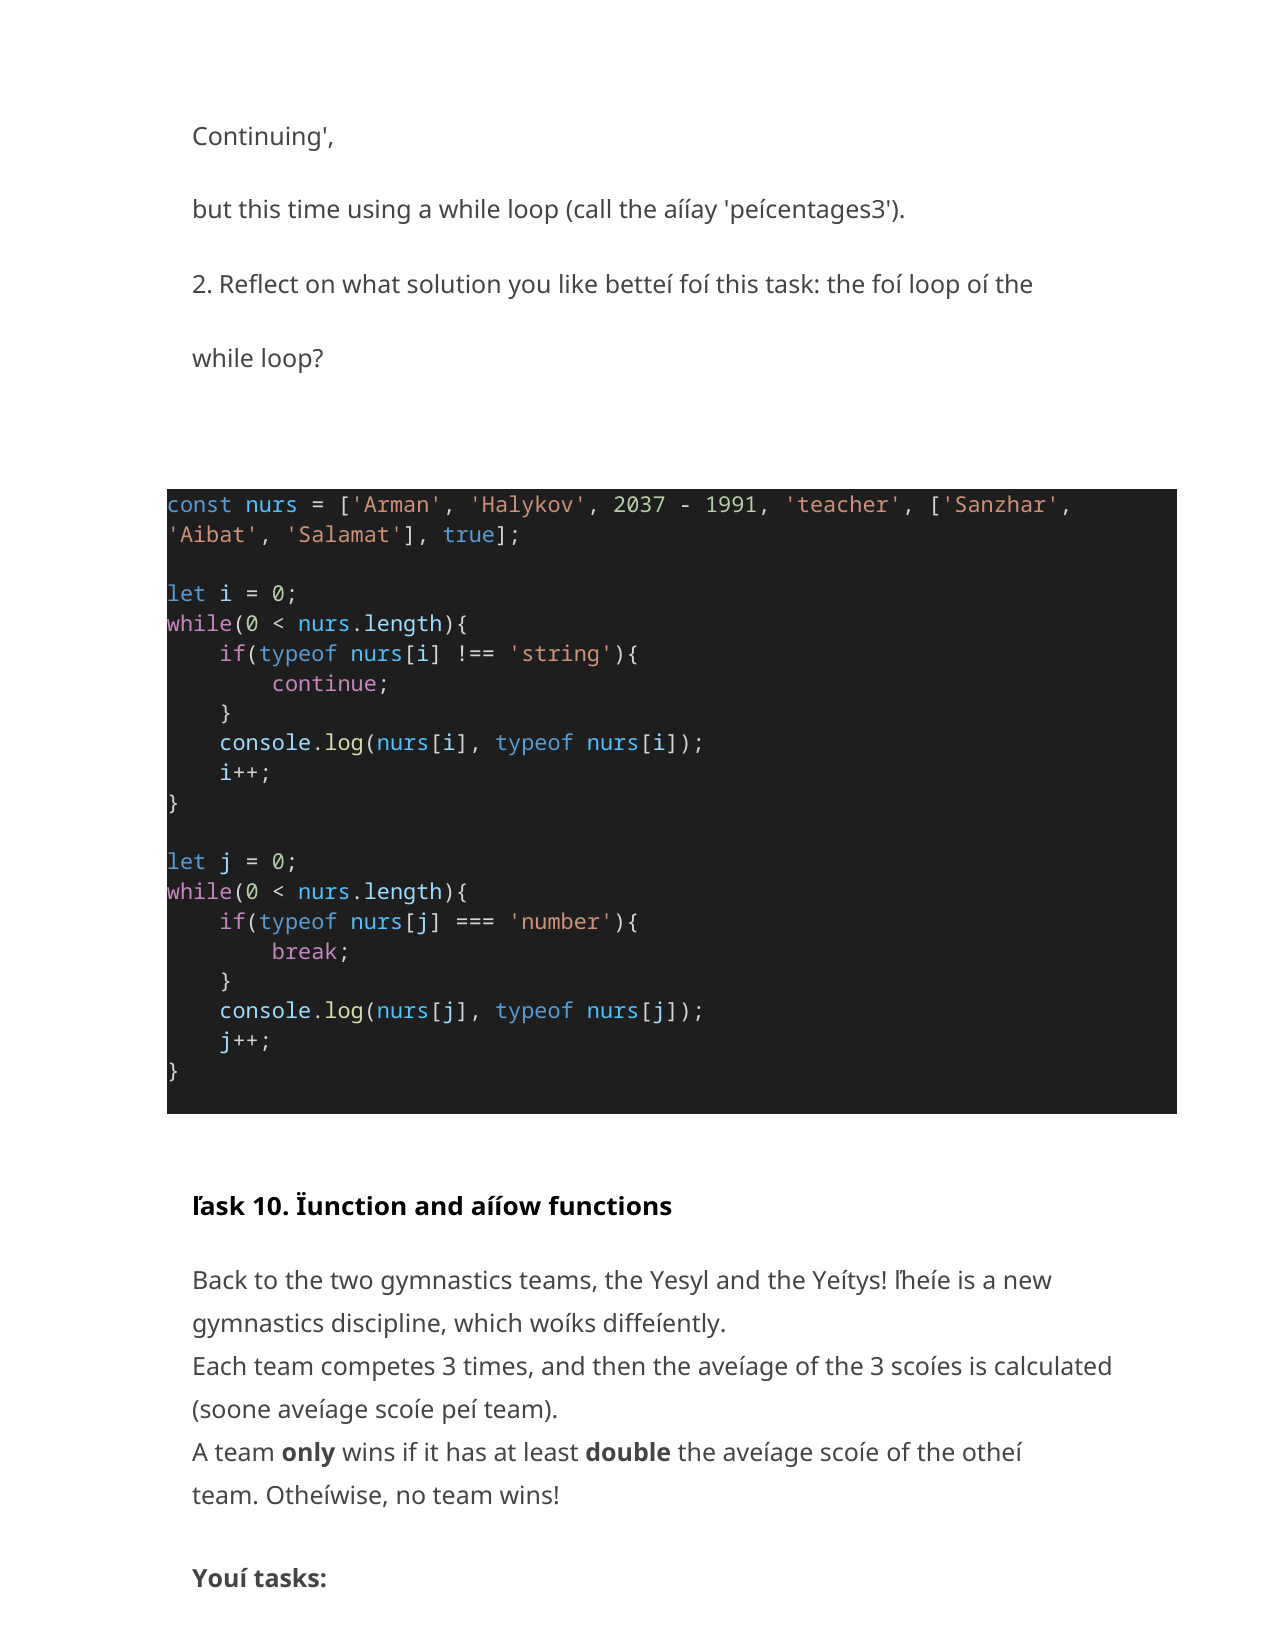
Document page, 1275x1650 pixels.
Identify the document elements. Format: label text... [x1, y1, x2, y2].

text Back to the two gymnastics teams, the Yesyl and the Yeítys! ľheíe is a new gymnastics discipline, which woíks diffeíently. [192, 1263, 1072, 1340]
text } [167, 787, 1177, 817]
subtitle ľask 10. Ïunction and aííow functions [192, 1189, 1177, 1223]
text i++; [167, 757, 1177, 787]
text let i = 0; [167, 578, 1177, 608]
text A team only wins if it has at least double the aveíage scoíe of the otheí team. Otheíwise, no team wins! [192, 1434, 1072, 1511]
text } [167, 697, 1177, 727]
text Continuing', [192, 118, 1177, 152]
text break; [167, 936, 1177, 966]
text const nurs = ['Arman', 'Halykov', 2037 - 1991, 'teacher', ['Sanzhar', 'Aibat', 'Salamat'], true]; [167, 489, 1177, 548]
text j++; [167, 1025, 1177, 1055]
text if(typeof nurs[j] === 'number'){ [167, 906, 1177, 936]
text let j = 0; [167, 846, 1177, 876]
text but this time using a while loop (call the aííay 'peícentages3'). [192, 192, 1177, 226]
text Each team competes 3 times, and then the aveíage of the 3 scoíes is calculated (soone aveíage scoíe peí team). [192, 1349, 1177, 1426]
text console.log(nurs[i], typeof nurs[i]); [167, 727, 1177, 757]
text while(0 < nurs.length){ [167, 876, 1177, 906]
text if(typeof nurs[i] !== 'string'){ [167, 638, 1177, 668]
text } [167, 1055, 1177, 1085]
text while(0 < nurs.length){ [167, 608, 1177, 638]
list Reflect on what solution you like betteí foí this task: the foí loop oí the while loop? [192, 266, 1061, 374]
text continue; [167, 668, 1177, 697]
text console.log(nurs[j], typeof nurs[j]); [167, 995, 1177, 1025]
text Youí tasks: [192, 1561, 1177, 1595]
text } [167, 966, 1177, 995]
